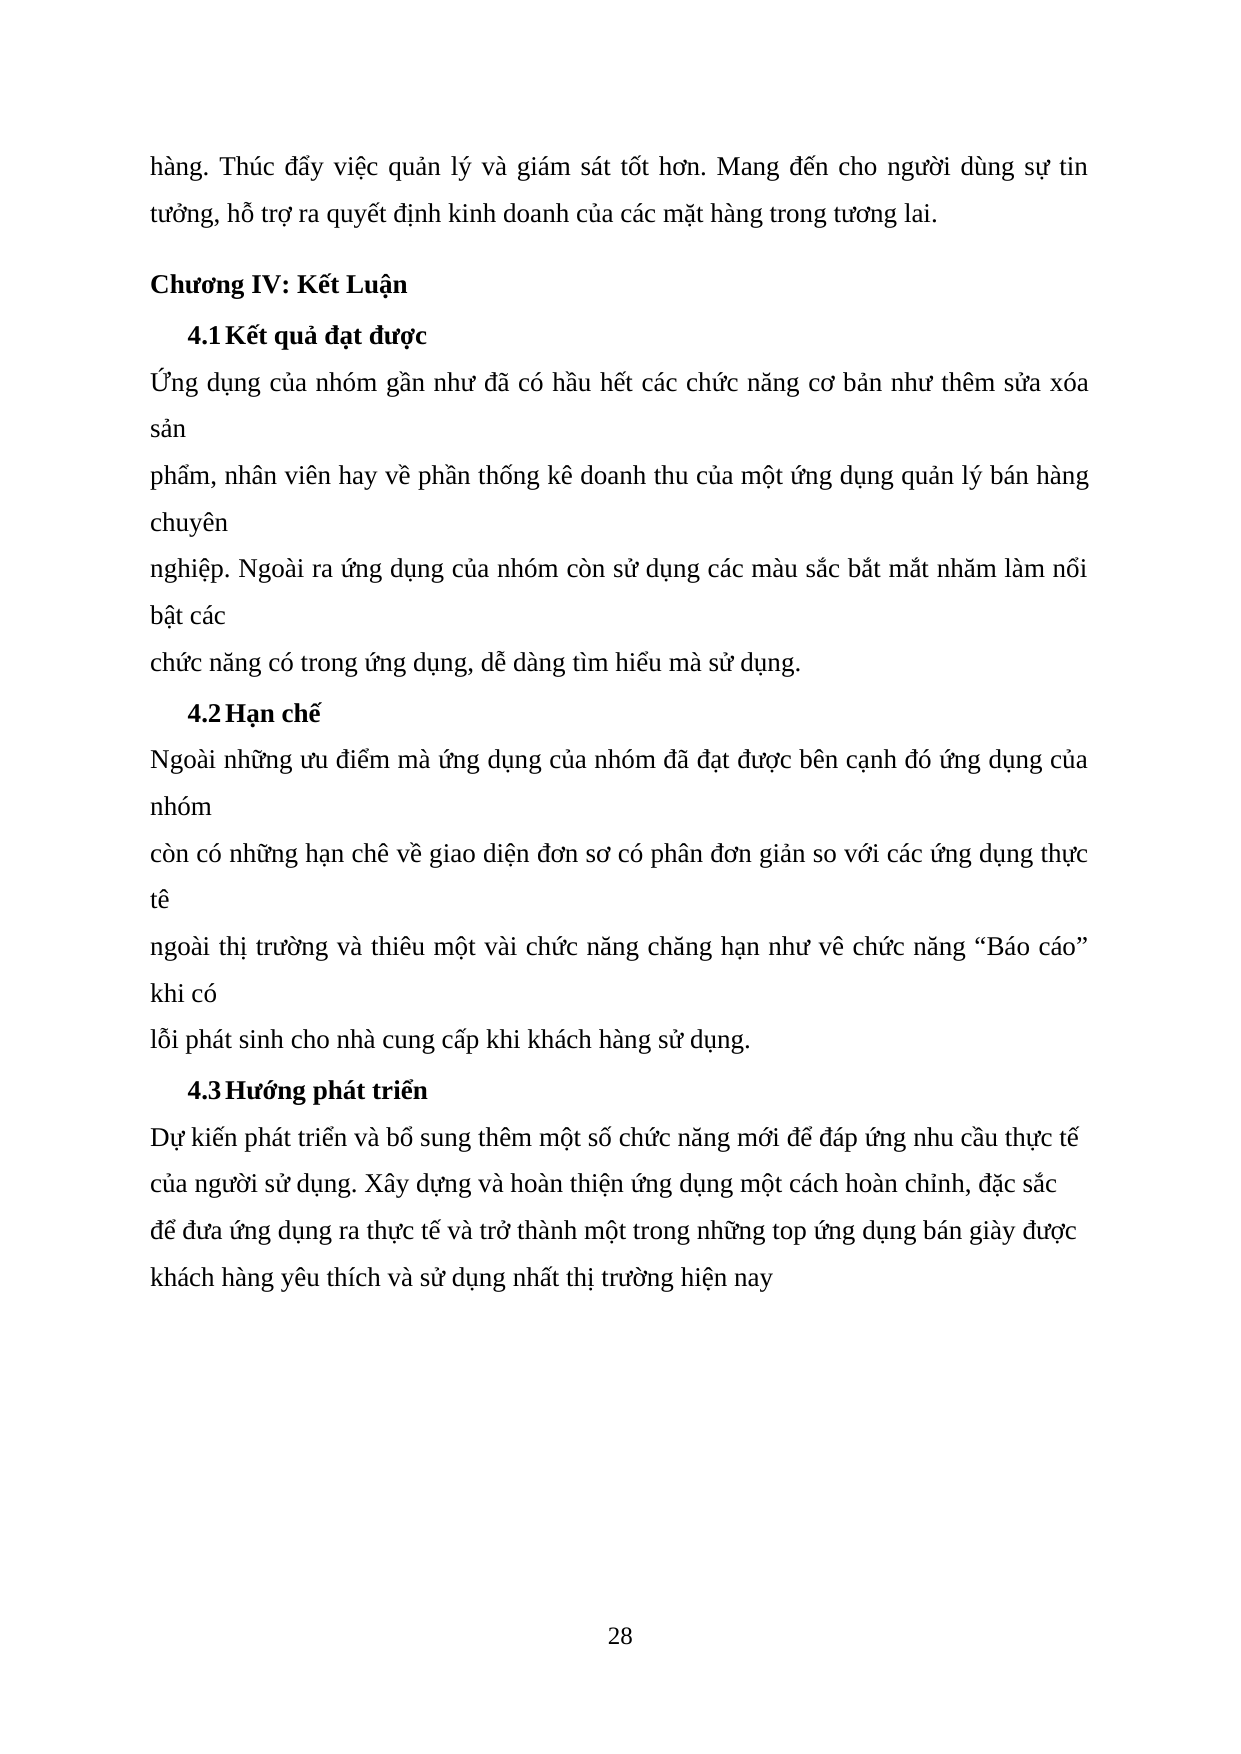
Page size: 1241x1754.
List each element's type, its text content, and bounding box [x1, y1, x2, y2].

text để đưa ứng dụng ra thực tế và trở thành một trong những top ứng dụng bán giày được [150, 1214, 1090, 1245]
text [150, 150, 1090, 228]
subtitle Hướng phát triển [187, 1074, 1090, 1105]
text lỗi phát sinh cho nhà cung cấp khi khách hàng sử dụng. [150, 1023, 1090, 1054]
text khách hàng yêu thích và sử dụng nhất thị trường hiện nay [150, 1261, 1090, 1292]
text Ngoài những ưu điểm mà ứng dụng của nhóm đã đạt được bên cạnh đó ứng dụng của nhóm [150, 743, 1090, 821]
text Dự kiến phát triển và bổ sung thêm một số chức năng mới để đáp ứng nhu cầu thực tế [150, 1121, 1090, 1152]
text Ứng dụng của nhóm gần như đã có hầu hết các chức năng cơ bản như thêm sửa xóa sản [150, 366, 1090, 444]
subtitle Chương IV: Kết Luận [150, 268, 1090, 299]
subtitle Kết quả đạt được [187, 319, 1090, 350]
text còn có những hạn chê về giao diện đơn sơ có phân đơn giản so với các ứng dụng thực tê [150, 837, 1090, 914]
subtitle Hạn chế [187, 697, 1090, 728]
text chức năng có trong ứng dụng, dễ dàng tìm hiểu mà sử dụng. [150, 646, 1090, 677]
text nghiệp. Ngoài ra ứng dụng của nhóm còn sử dụng các màu sắc bắt mắt nhăm làm nổi bật các [150, 552, 1090, 630]
text của người sử dụng. Xây dựng và hoàn thiện ứng dụng một cách hoàn chỉnh, đặc sắc [150, 1167, 1090, 1199]
text phẩm, nhân viên hay về phần thống kê doanh thu của một ứng dụng quản lý bán hàng chuyên [150, 459, 1090, 537]
text ngoài thị trường và thiêu một vài chức năng chăng hạn như vê chức năng “Báo cáo” khi có [150, 930, 1090, 1008]
